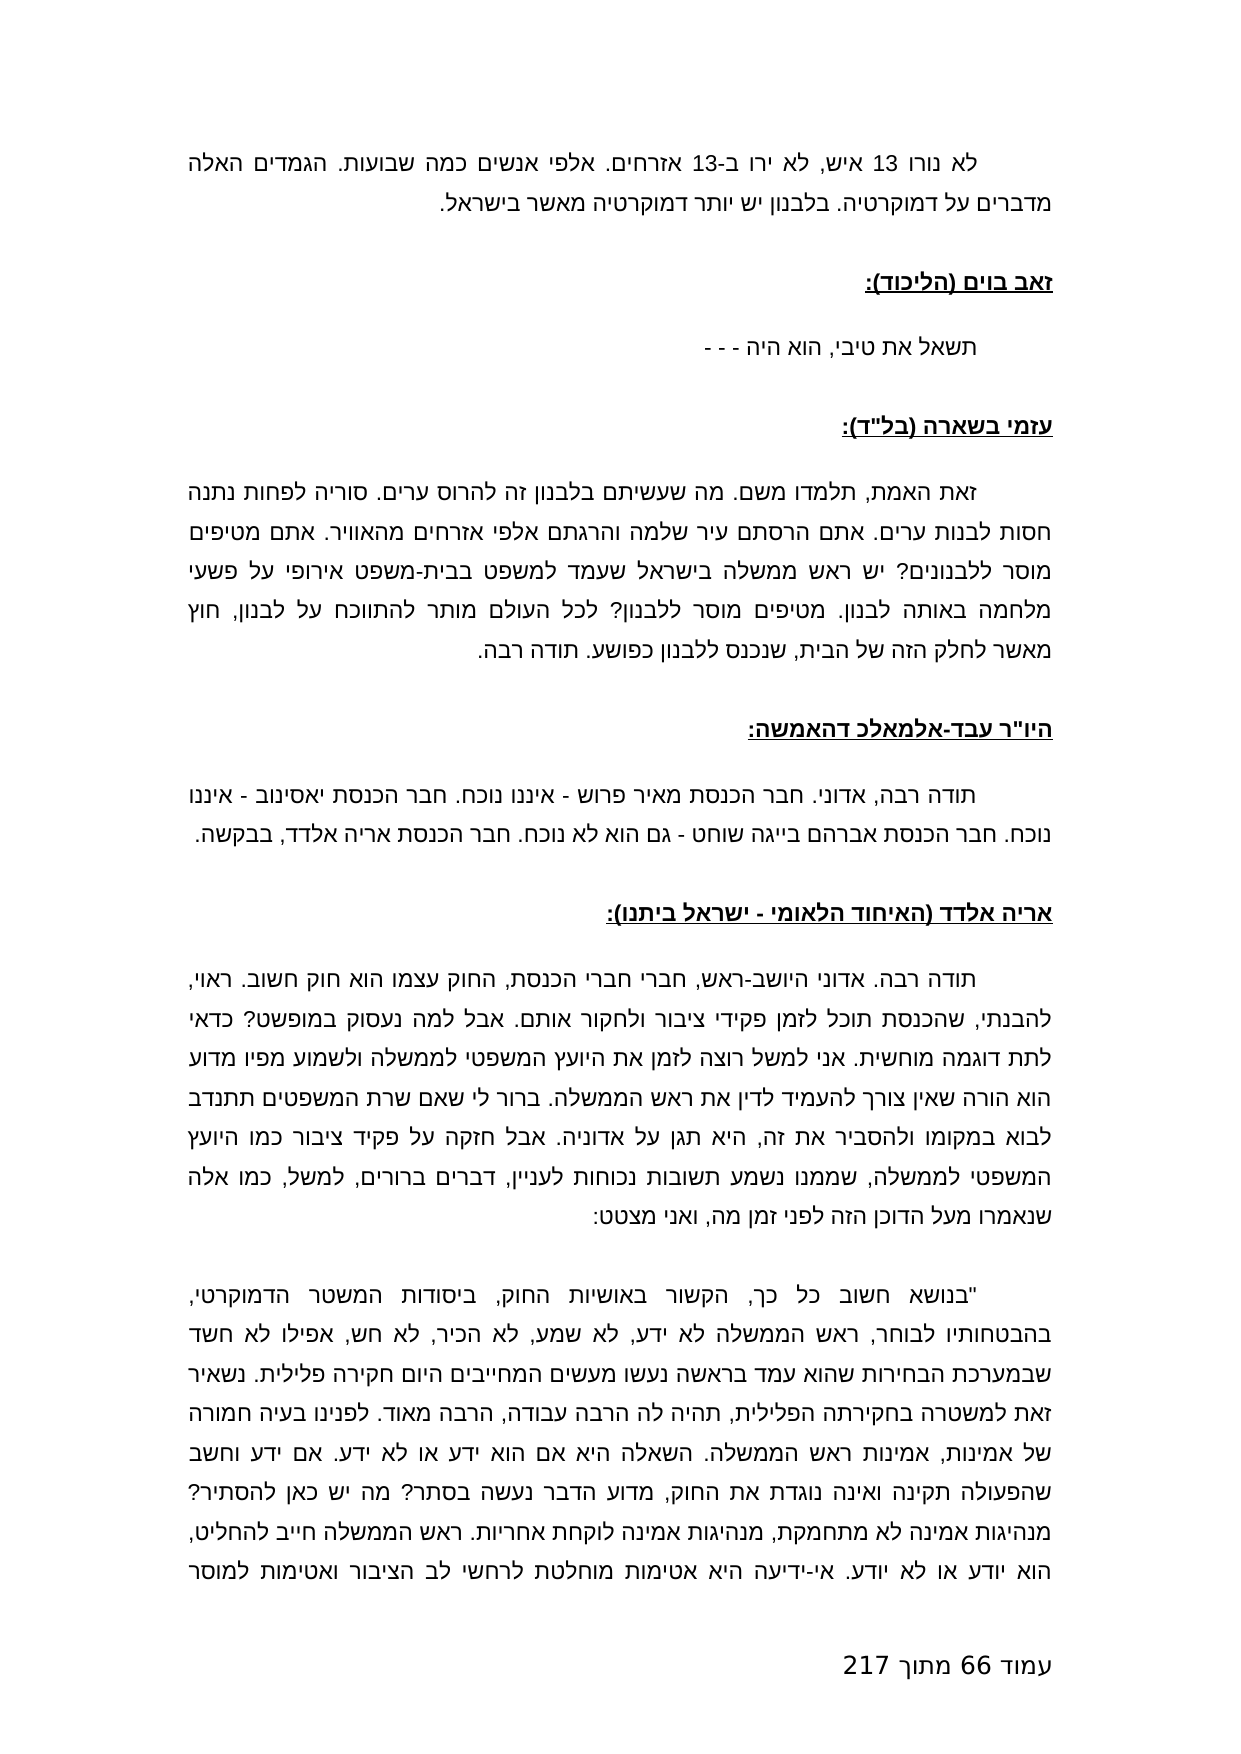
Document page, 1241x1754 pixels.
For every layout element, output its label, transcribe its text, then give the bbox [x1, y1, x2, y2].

text זאת האמת, תלמדו משם. מה שעשיתם בלבנון זה להרוס ערים. סוריה לפחות נתנה חסות לבנות ערים. אתם הרסתם עיר שלמה והרגתם אלפי אזרחים מהאוויר. אתם מטיפים מוסר ללבנונים? יש ראש ממשלה בישראל שעמד למשפט בבית-משפט אירופי על פשעי מלחמה באותה לבנון. מטיפים מוסר ללבנון? לכל העולם מותר להתווכח על לבנון, חוץ מאשר לחלק הזה של הבית, שנכנס ללבנון כפושע. תודה רבה. [187, 479, 1053, 663]
text זאב בוים (הליכוד): [187, 268, 1053, 295]
text עזמי בשארה (בל"ד): [187, 413, 1053, 439]
text היו"ר עבד-אלמאלכ דהאמשה: [187, 716, 1053, 742]
text לא נורו 13 איש, לא ירו ב-13 אזרחים. אלפי אנשים כמה שבועות. הגמדים האלה מדברים על דמוקרטיה. בלבנון יש יותר דמוקרטיה מאשר בישראל. [187, 150, 1053, 216]
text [187, 1282, 1053, 1584]
text תודה רבה, אדוני. חבר הכנסת מאיר פרוש - איננו נוכח. חבר הכנסת יאסינוב - איננו נוכח. חבר הכנסת אברהם בייגה שוחט - גם הוא לא נוכח. חבר הכנסת אריה אלדד, בבקשה. [187, 782, 1053, 848]
text תשאל את טיבי, הוא היה - - - [187, 334, 1053, 361]
text אריה אלדד (האיחוד הלאומי - ישראל ביתנו): [187, 900, 1053, 927]
text תודה רבה. אדוני היושב-ראש, חברי חברי הכנסת, החוק עצמו הוא חוק חשוב. ראוי, להבנתי, שהכנסת תוכל לזמן פקידי ציבור ולחקור אותם. אבל למה נעסוק במופשט? כדאי לתת דוגמה מוחשית. אני למשל רוצה לזמן את היועץ המשפטי לממשלה ולשמוע מפיו מדוע הוא הורה שאין צורך להעמיד לדין את ראש הממשלה. ברור לי שאם שרת המשפטים תתנדב לבוא במקומו ולהסביר את זה, היא תגן על אדוניה. אבל חזקה על פקיד ציבור כמו היועץ המשפטי לממשלה, שממנו נשמע תשובות נכוחות לעניין, דברים ברורים, למשל, כמו אלה שנאמרו מעל הדוכן הזה לפני זמן מה, ואני מצטט: [187, 966, 1053, 1229]
